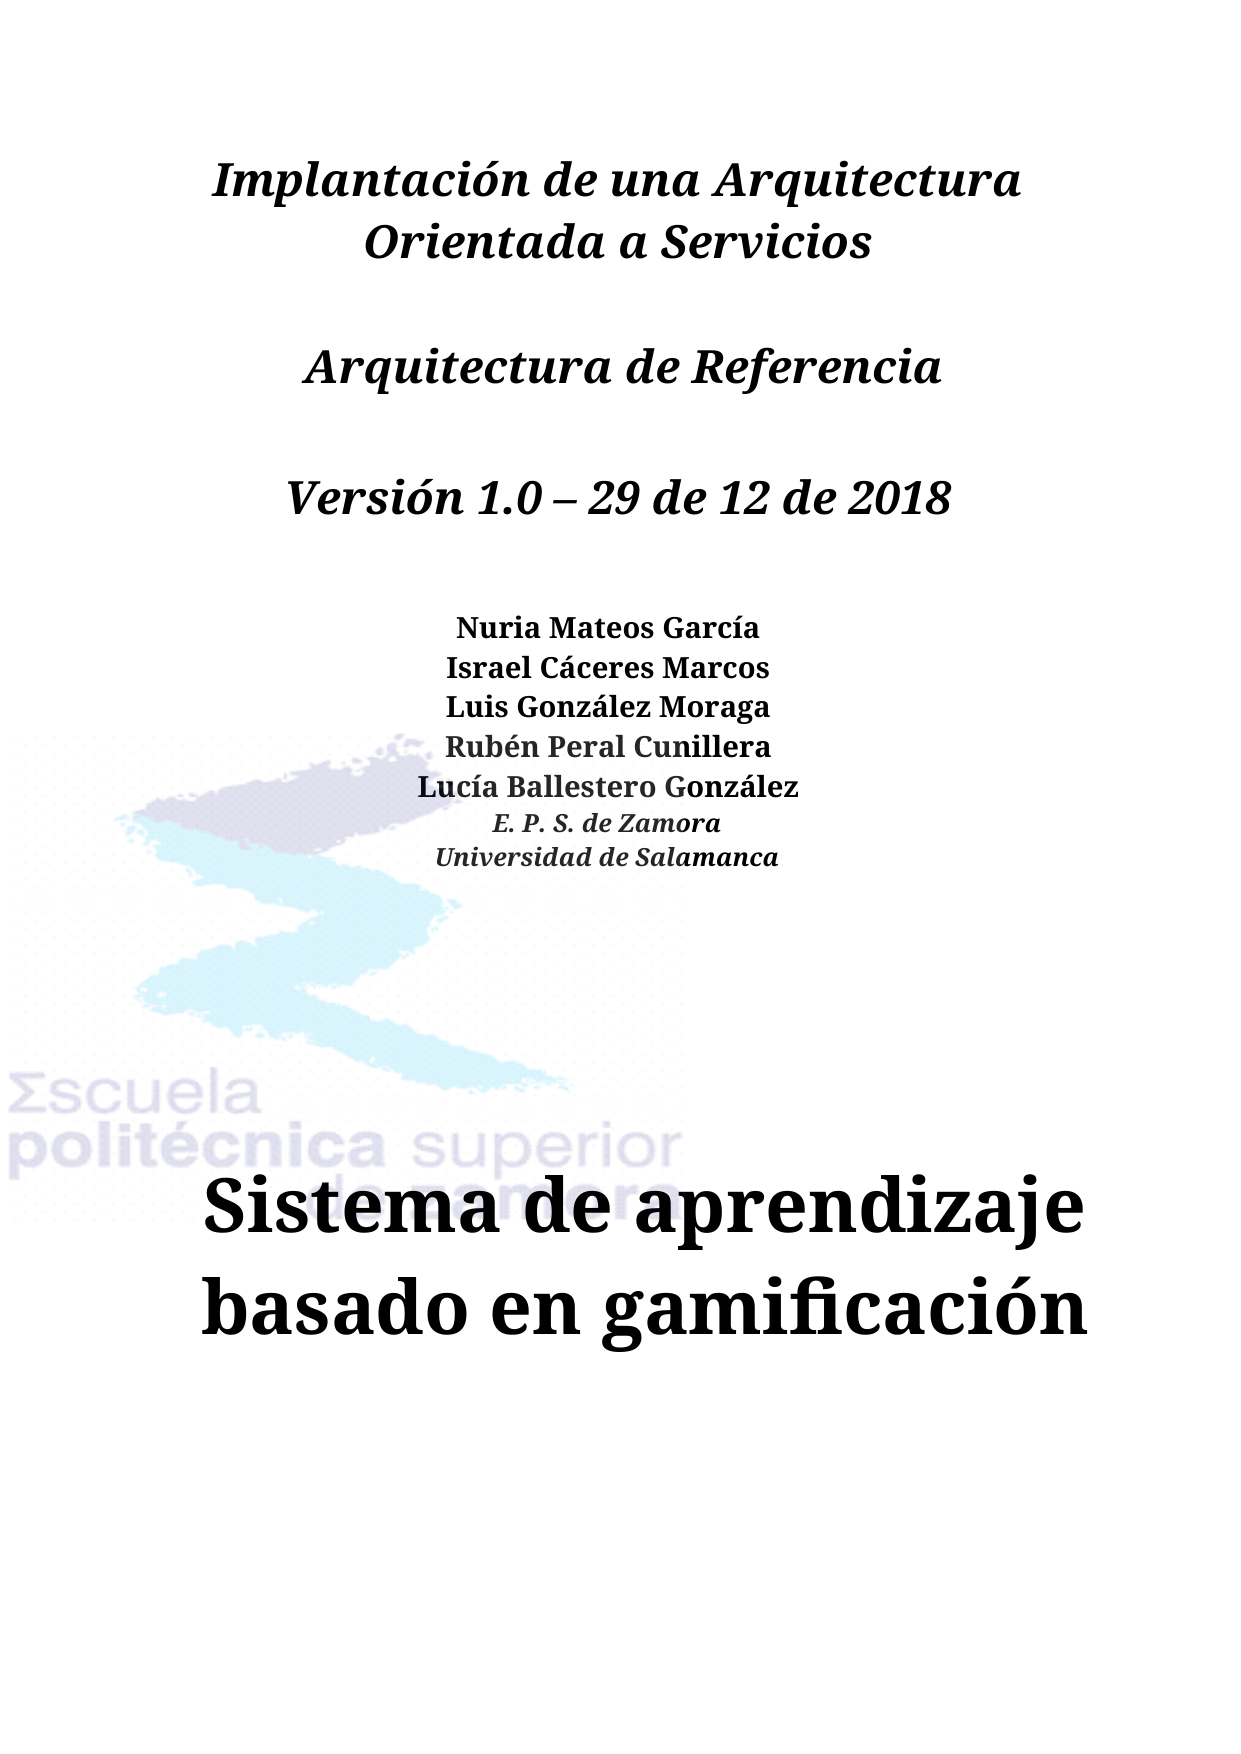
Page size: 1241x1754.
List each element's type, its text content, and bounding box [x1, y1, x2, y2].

text Versión 1.0 – 29 de 12 de 2018 [177, 465, 1063, 528]
text Arquitectura de Referencia [177, 335, 1063, 397]
text Implantación de una Arquitectura Orientada a Servicios [177, 148, 1063, 272]
